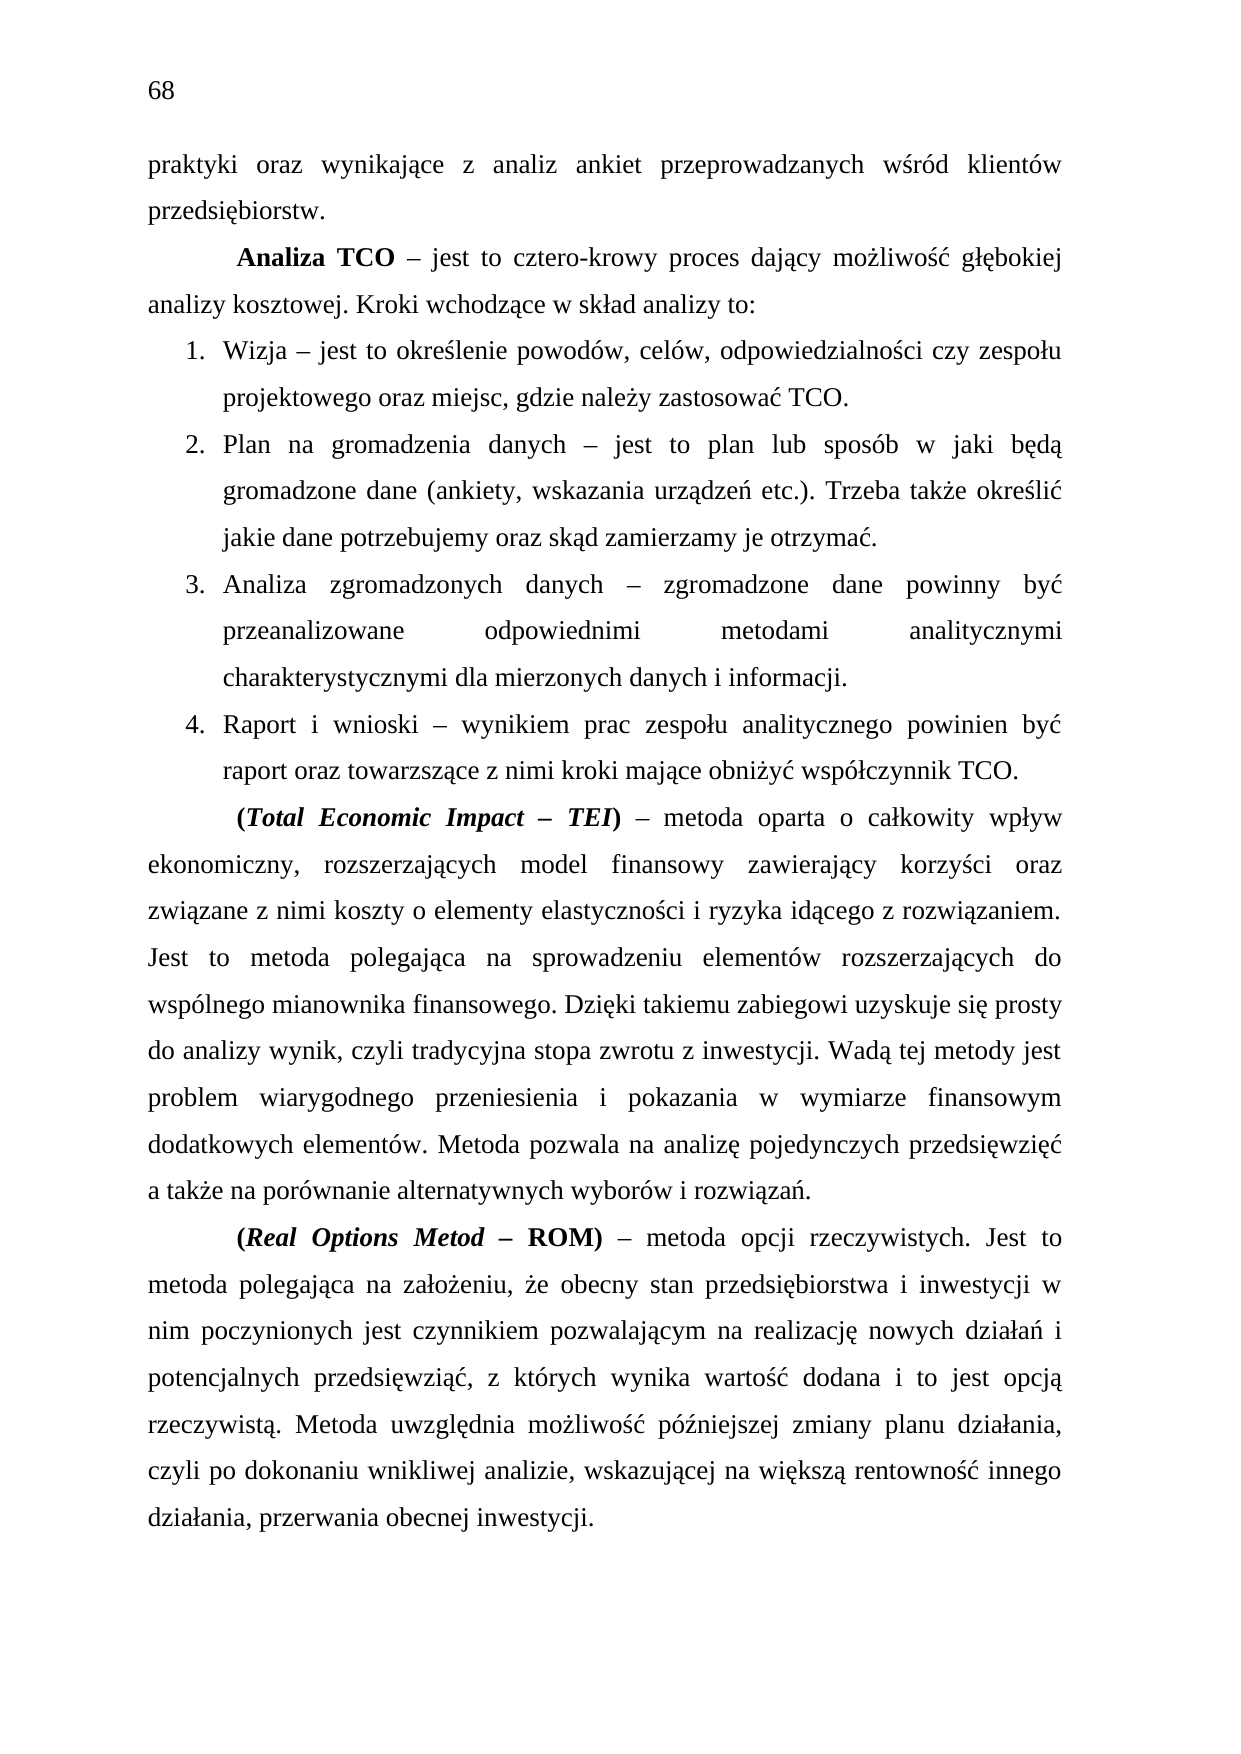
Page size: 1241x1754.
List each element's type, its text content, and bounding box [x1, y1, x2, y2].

list Raport i wnioski – wynikiem prac zespołu analitycznego powinien być raport oraz towarzszące z nimi kroki mające obniżyć współczynnik TCO. [185, 708, 1063, 786]
text (Real Options Metod – ROM) – metoda opcji rzeczywistych. Jest to metoda polegająca na założeniu, że obecny stan przedsiębiorstwa i inwestycji w nim poczynionych jest czynnikiem pozwalającym na realizację nowych działań i potencjalnych przedsięwziąć, z których wynika wartość dodana i to jest opcją rzeczywistą. Metoda uwzględnia możliwość późniejszej zmiany planu działania, czyli po dokonaniu wnikliwej analizie, wskazującej na większą rentowność innego działania, przerwania obecnej inwestycji. [148, 1221, 1063, 1532]
list Plan na gromadzenia danych – jest to plan lub sposób w jaki będą gromadzone dane (ankiety, wskazania urządzeń etc.). Trzeba także określić jakie dane potrzebujemy oraz skąd zamierzamy je otrzymać. [185, 428, 1063, 552]
list Analiza zgromadzonych danych – zgromadzone dane powinny być przeanalizowane odpowiednimi metodami analitycznymi charakterystycznymi dla mierzonych danych i informacji. [185, 568, 1063, 692]
text Analiza TCO – jest to cztero-krowy proces dający możliwość głębokiej analizy kosztowej. Kroki wchodzące w skład analizy to: [148, 241, 1063, 319]
text (Total Economic Impact – TEI) – metoda oparta o całkowity wpływ ekonomiczny, rozszerzających model finansowy zawierający korzyści oraz związane z nimi koszty o elementy elastyczności i ryzyka idącego z rozwiązaniem. Jest to metoda polegająca na sprowadzeniu elementów rozszerzających do wspólnego mianownika finansowego. Dzięki takiemu zabiegowi uzyskuje się prosty do analizy wynik, czyli tradycyjna stopa zwrotu z inwestycji. Wadą tej metody jest problem wiarygodnego przeniesienia i pokazania w wymiarze finansowym dodatkowych elementów. Metoda pozwala na analizę pojedynczych przedsięwzięć a także na porównanie alternatywnych wyborów i rozwiązań. [148, 801, 1063, 1206]
list Wizja – jest to określenie powodów, celów, odpowiedzialności czy zespołu projektowego oraz miejsc, gdzie należy zastosować TCO. [185, 334, 1063, 412]
